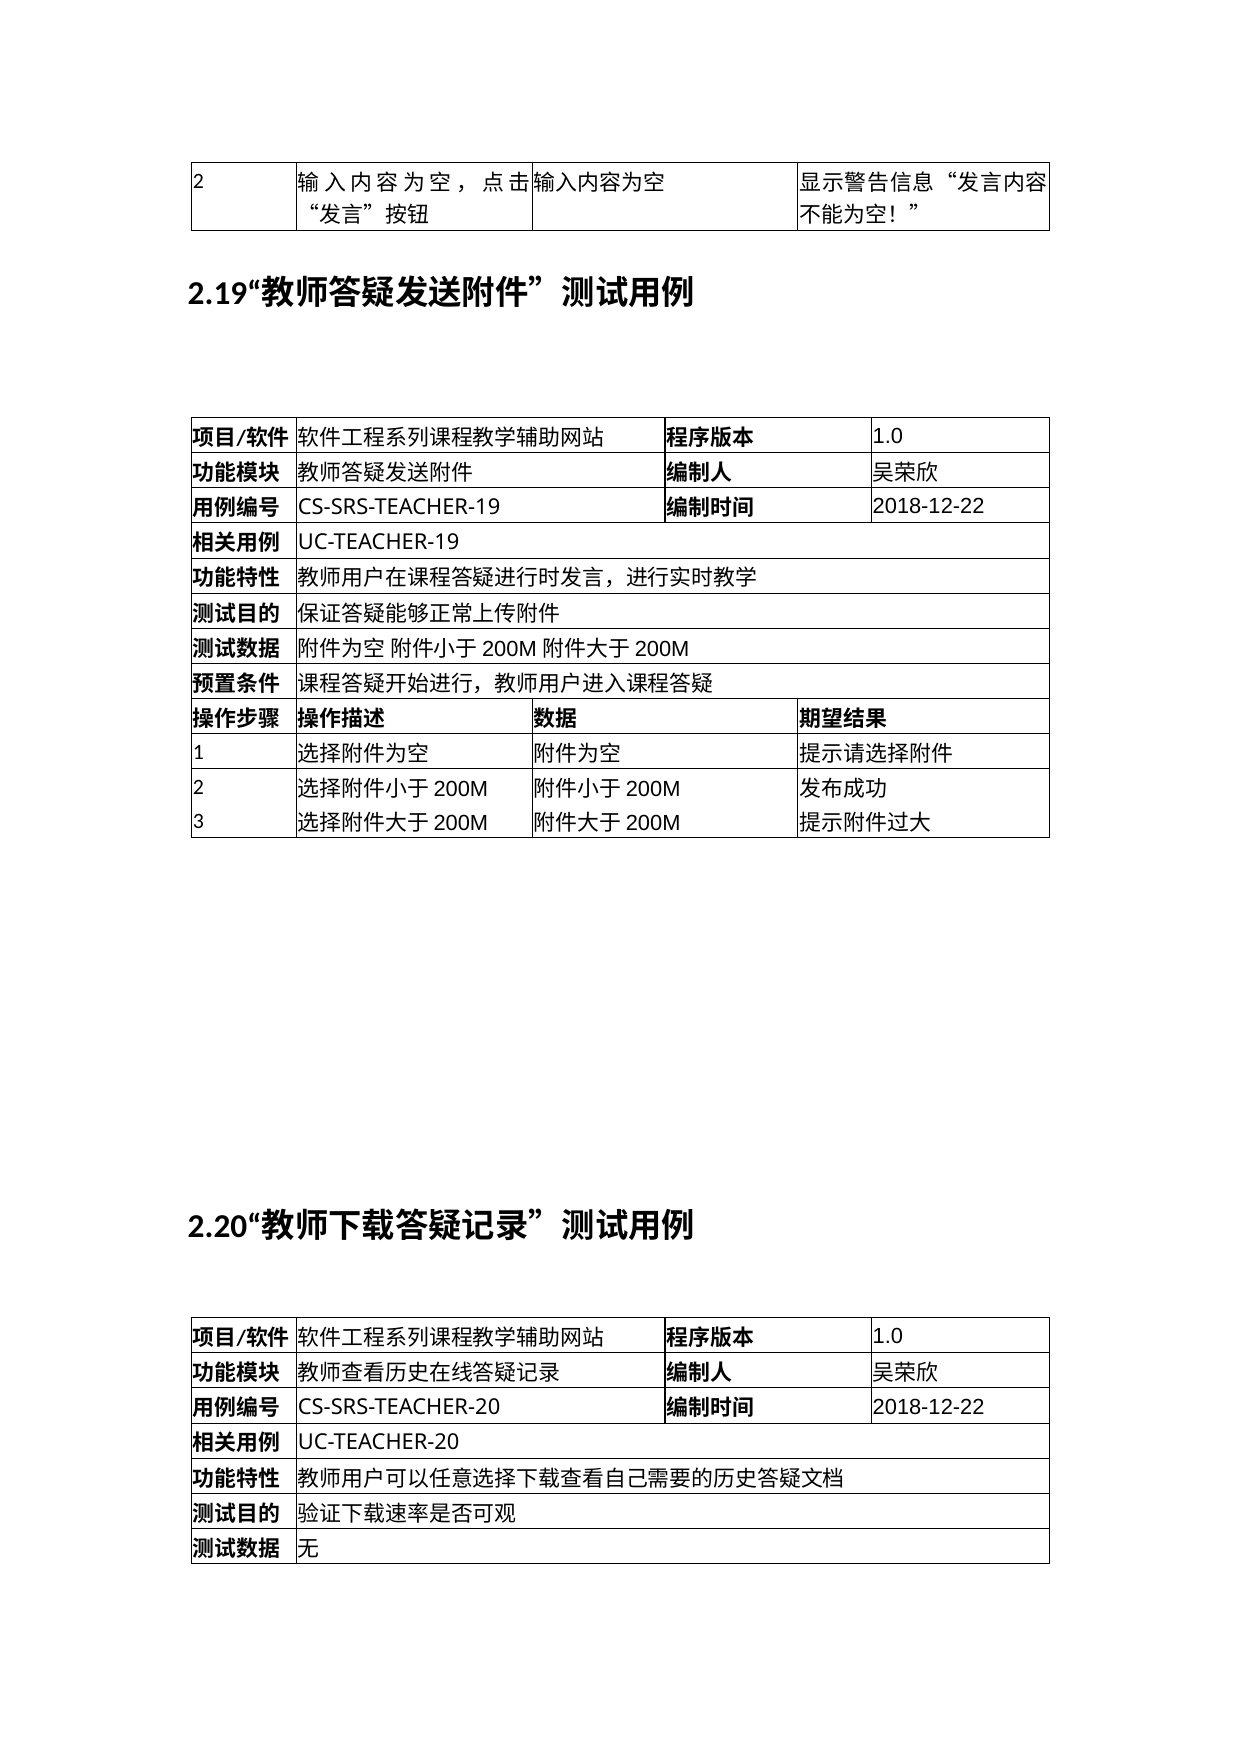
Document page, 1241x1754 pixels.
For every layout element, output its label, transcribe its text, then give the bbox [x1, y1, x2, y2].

table_cell 附件大于200M [533, 803, 797, 837]
table_cell 吴荣欣 [872, 453, 1049, 487]
subtitle 2.19“教师答疑发送附件”测试用例 [187, 258, 1053, 323]
table_cell 选择附件大于200M [297, 803, 532, 837]
table_cell 相关用例 [192, 1424, 296, 1457]
table_cell UC-TEACHER-19 [297, 523, 1049, 557]
table_cell 操作描述 [297, 699, 532, 733]
table_cell 功能模块 [192, 453, 296, 487]
table_header 软件工程系列课程教学辅助网站 [297, 1318, 664, 1352]
table_cell 附件为空 附件小于200M 附件大于200M [297, 629, 1049, 663]
table_cell 用例编号 [192, 1388, 296, 1422]
table_cell 3 [192, 803, 296, 837]
table_header 项目/软件 [192, 1318, 296, 1352]
table_cell CS-SRS-TEACHER-19 [297, 488, 664, 522]
table_cell 编制时间 [666, 488, 871, 522]
table_cell 编制时间 [666, 1388, 871, 1422]
table_cell 教师用户在课程答疑进行时发言，进行实时教学 [297, 559, 1049, 592]
table_cell 选择附件为空 [297, 734, 532, 768]
table_header 程序版本 [666, 1318, 871, 1352]
table_header 项目/软件 [192, 418, 296, 452]
table_cell 验证下载速率是否可观 [297, 1494, 1049, 1528]
table_cell UC-TEACHER-20 [297, 1424, 1049, 1457]
table_cell 提示附件过大 [798, 803, 1049, 837]
table_cell 测试数据 [192, 629, 296, 663]
table_cell 1 [192, 734, 296, 768]
table_cell 吴荣欣 [872, 1353, 1049, 1387]
table_cell 2 [192, 163, 296, 229]
table_cell 输入内容为空 [533, 163, 797, 229]
table_cell 2 [192, 769, 296, 803]
table_header 程序版本 [666, 418, 871, 452]
table_cell 编制人 [666, 453, 871, 487]
table_header 软件工程系列课程教学辅助网站 [297, 418, 664, 452]
table_cell 无 [297, 1529, 1049, 1563]
table_cell 测试数据 [192, 1529, 296, 1563]
table_cell 附件为空 [533, 734, 797, 768]
table_header 1.0 [872, 1318, 1049, 1352]
table_cell 编制人 [666, 1353, 871, 1387]
subtitle 2.20“教师下载答疑记录”测试用例 [187, 1190, 1053, 1255]
table_cell 发布成功 [798, 769, 1049, 803]
table_cell 课程答疑开始进行，教师用户进入课程答疑 [297, 664, 1049, 698]
table_header 1.0 [872, 418, 1049, 452]
table_cell 2018-12-22 [872, 1388, 1049, 1422]
table_cell 操作步骤 [192, 699, 296, 733]
table_cell 教师查看历史在线答疑记录 [297, 1353, 664, 1387]
table_cell 保证答疑能够正常上传附件 [297, 594, 1049, 628]
table_cell 提示请选择附件 [798, 734, 1049, 768]
table_cell 显示警告信息“发言内容不能为空！” [798, 163, 1049, 229]
table_cell 选择附件小于200M [297, 769, 532, 803]
table_cell 2018-12-22 [872, 488, 1049, 522]
table_cell CS-SRS-TEACHER-20 [297, 1388, 664, 1422]
table_cell 数据 [533, 699, 797, 733]
table_cell 预置条件 [192, 664, 296, 698]
table_cell 用例编号 [192, 488, 296, 522]
table_cell 功能特性 [192, 559, 296, 592]
table_cell 功能特性 [192, 1459, 296, 1493]
table_cell 功能模块 [192, 1353, 296, 1387]
table_cell 附件小于200M [533, 769, 797, 803]
table_cell 测试目的 [192, 1494, 296, 1528]
table_cell 测试目的 [192, 594, 296, 628]
table_cell 输入内容为空，点击“发言”按钮 [297, 163, 532, 229]
table_cell 教师答疑发送附件 [297, 453, 664, 487]
table_cell 期望结果 [798, 699, 1049, 733]
table_cell 教师用户可以任意选择下载查看自己需要的历史答疑文档 [297, 1459, 1049, 1493]
table_cell 相关用例 [192, 523, 296, 557]
